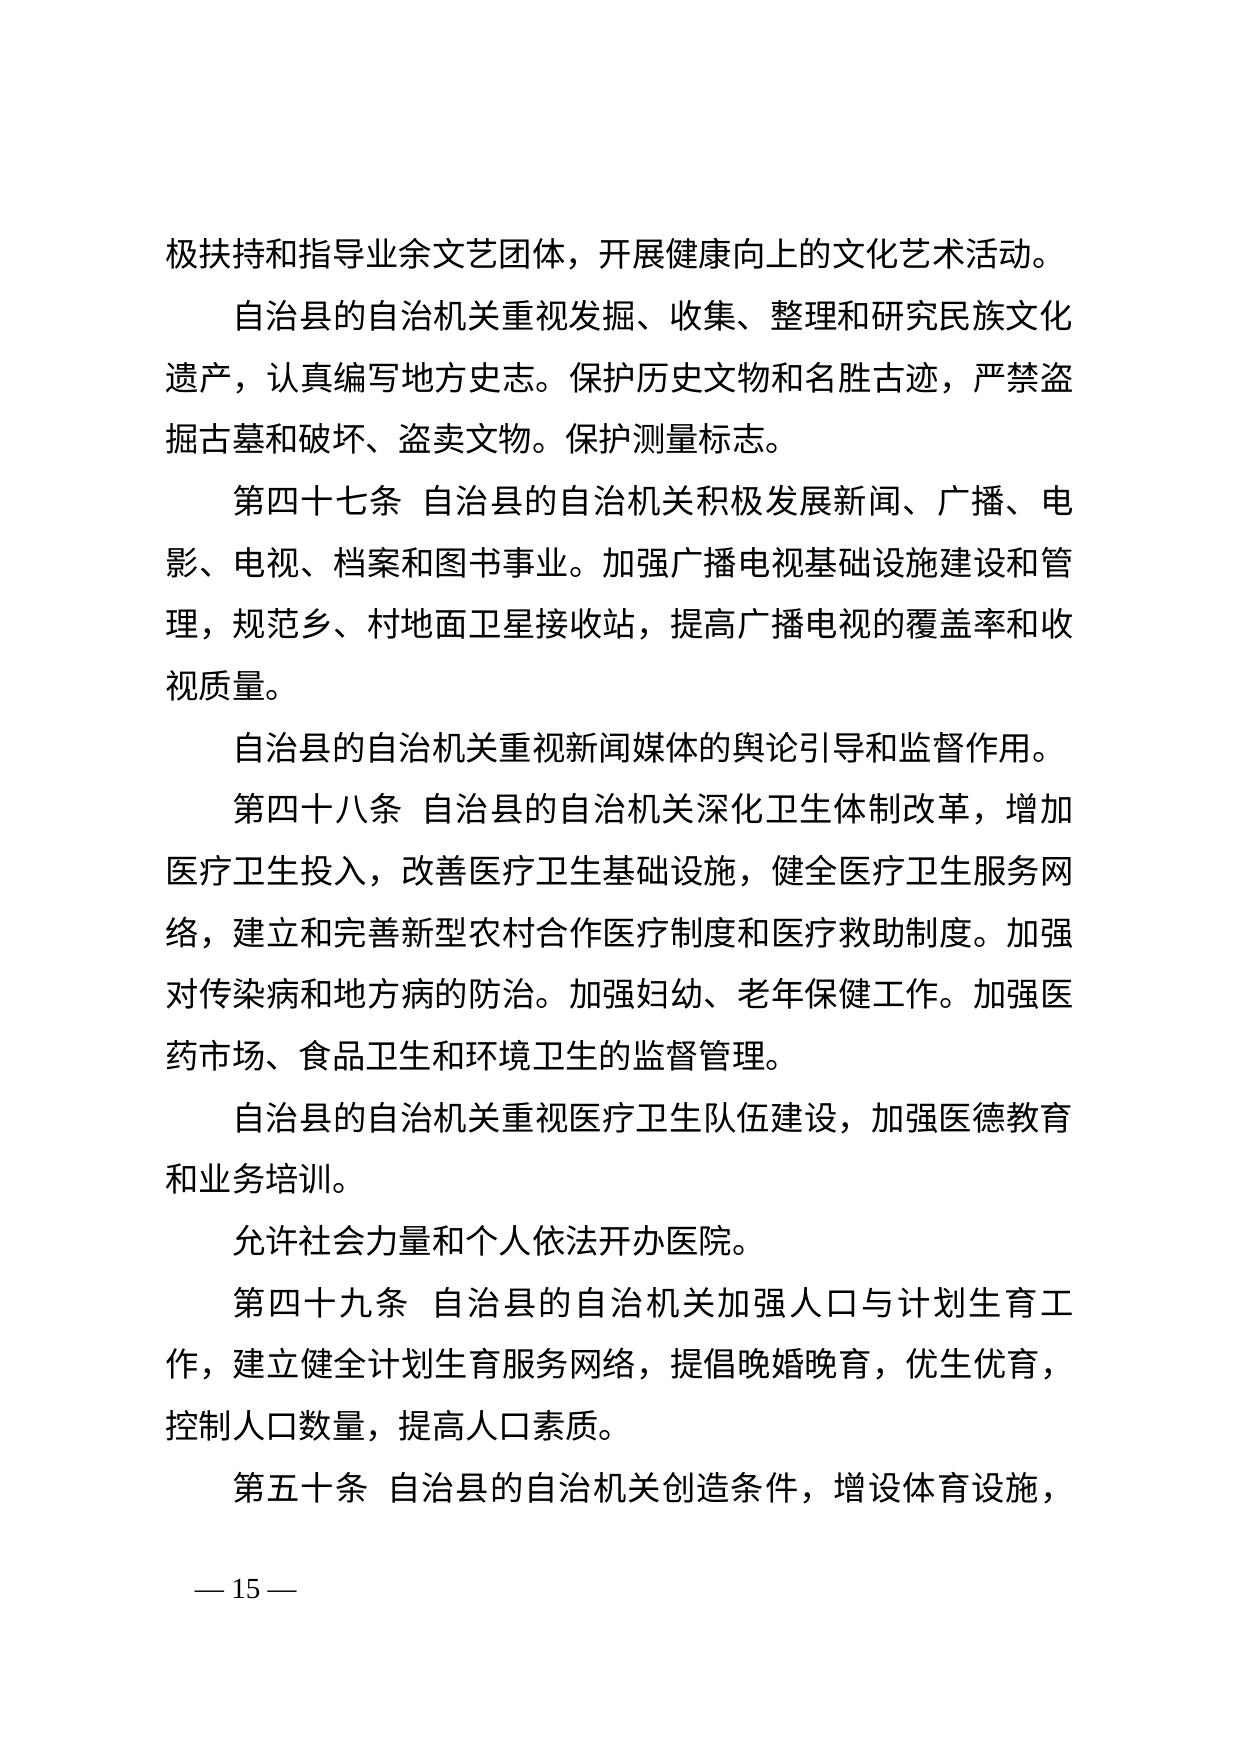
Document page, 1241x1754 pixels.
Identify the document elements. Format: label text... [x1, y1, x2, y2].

text 允许社会力量和个人依法开办医院。 [165, 1204, 1075, 1266]
text 第四十七条 自治县的自治机关积极发展新闻、广播、电影、电视、档案和图书事业。加强广播电视基础设施建设和管理，规范乡、村地面卫星接收站，提高广播电视的覆盖率和收视质量。 [165, 464, 1075, 711]
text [165, 217, 1075, 279]
text 自治县的自治机关重视新闻媒体的舆论引导和监督作用。 [165, 711, 1075, 772]
text 自治县的自治机关重视发掘、收集、整理和研究民族文化遗产，认真编写地方史志。保护历史文物和名胜古迹，严禁盗掘古墓和破坏、盗卖文物。保护测量标志。 [165, 279, 1075, 464]
text 自治县的自治机关重视医疗卫生队伍建设，加强医德教育和业务培训。 [165, 1081, 1075, 1204]
text 第四十八条 自治县的自治机关深化卫生体制改革，增加医疗卫生投入，改善医疗卫生基础设施，健全医疗卫生服务网络，建立和完善新型农村合作医疗制度和医疗救助制度。加强对传染病和地方病的防治。加强妇幼、老年保健工作。加强医药市场、食品卫生和环境卫生的监督管理。 [165, 772, 1075, 1081]
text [165, 1451, 1075, 1512]
text 第四十九条 自治县的自治机关加强人口与计划生育工作，建立健全计划生育服务网络，提倡晚婚晚育，优生优育，控制人口数量，提高人口素质。 [165, 1266, 1075, 1451]
